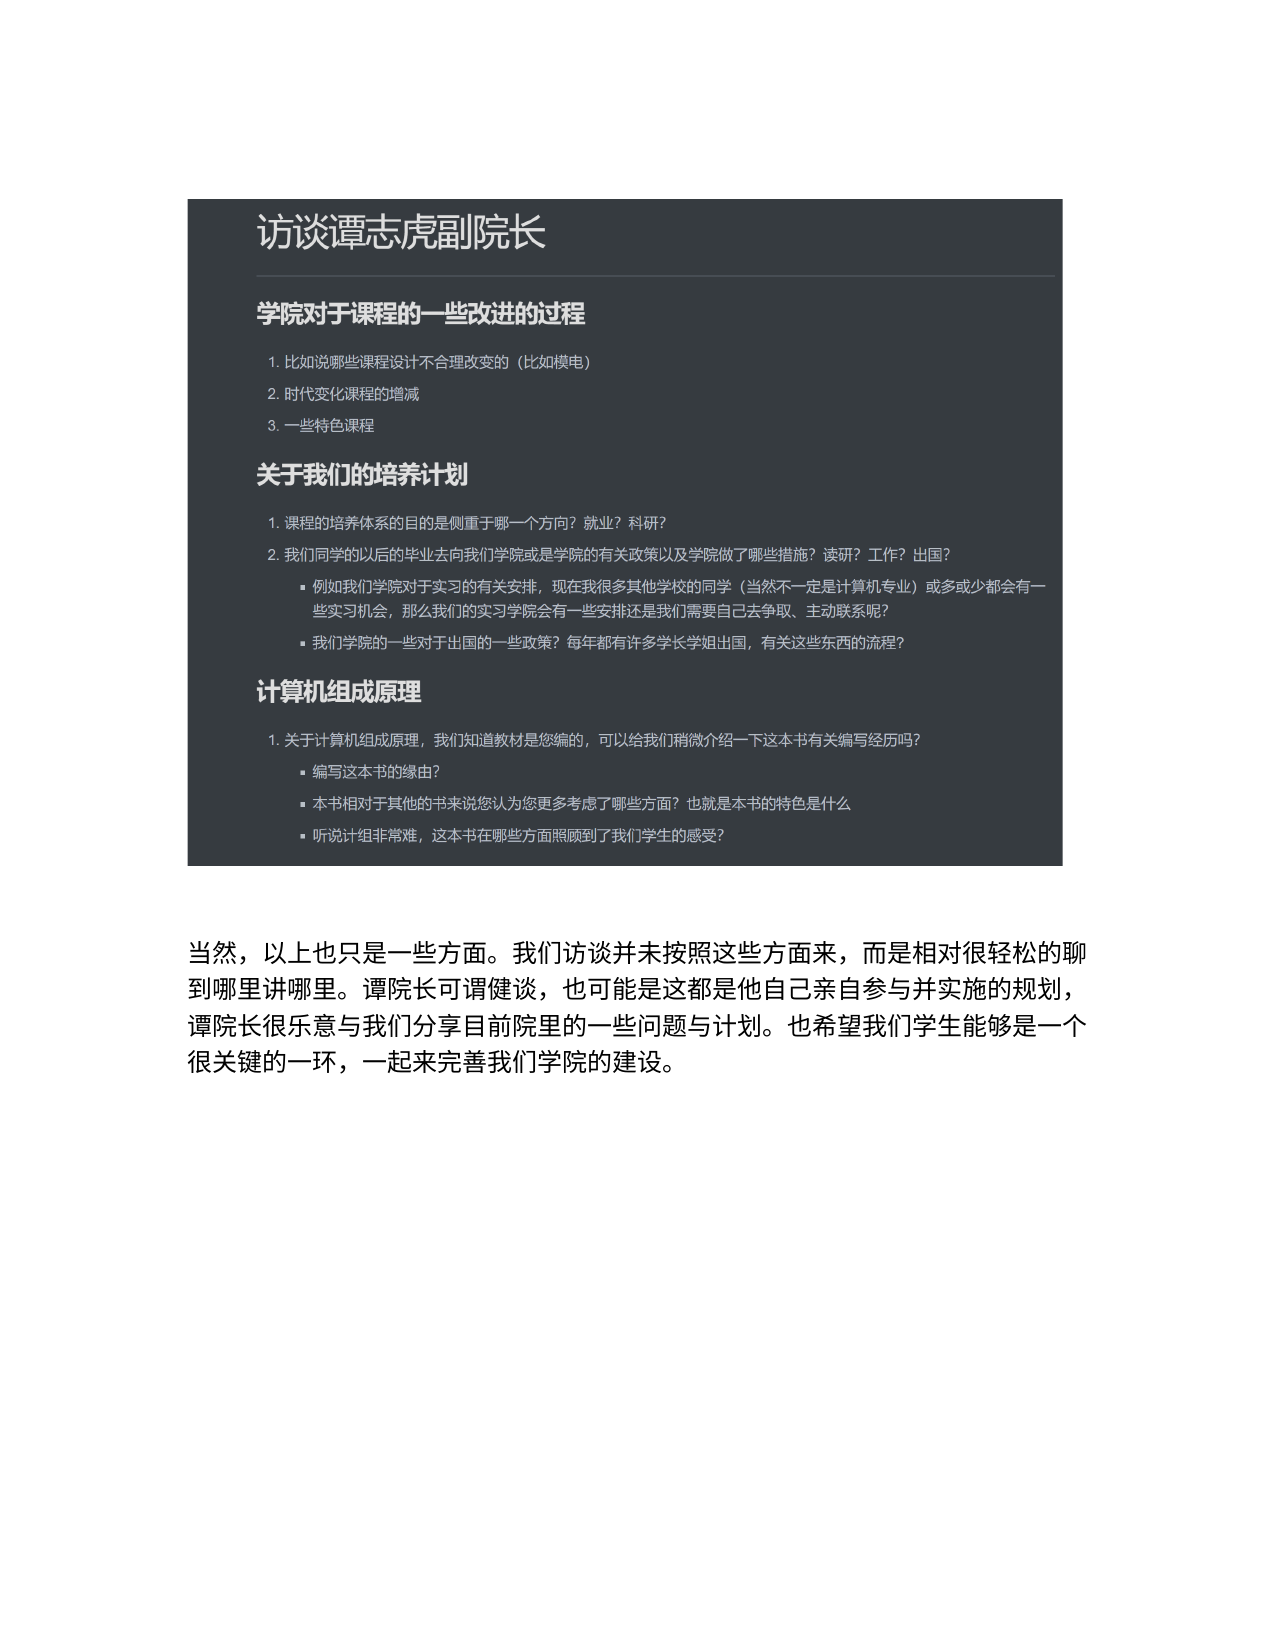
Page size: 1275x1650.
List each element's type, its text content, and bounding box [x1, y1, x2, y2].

picture [187, 199, 1063, 866]
text 当然，以上也只是一些方面。我们访谈并未按照这些方面来，而是相对很轻松的聊到哪里讲哪里。谭院长可谓健谈，也可能是这都是他自己亲自参与并实施的规划，谭院长很乐意与我们分享目前院里的一些问题与计划。也希望我们学生能够是一个很关键的一环，一起来完善我们学院的建设。 [187, 934, 1087, 1079]
